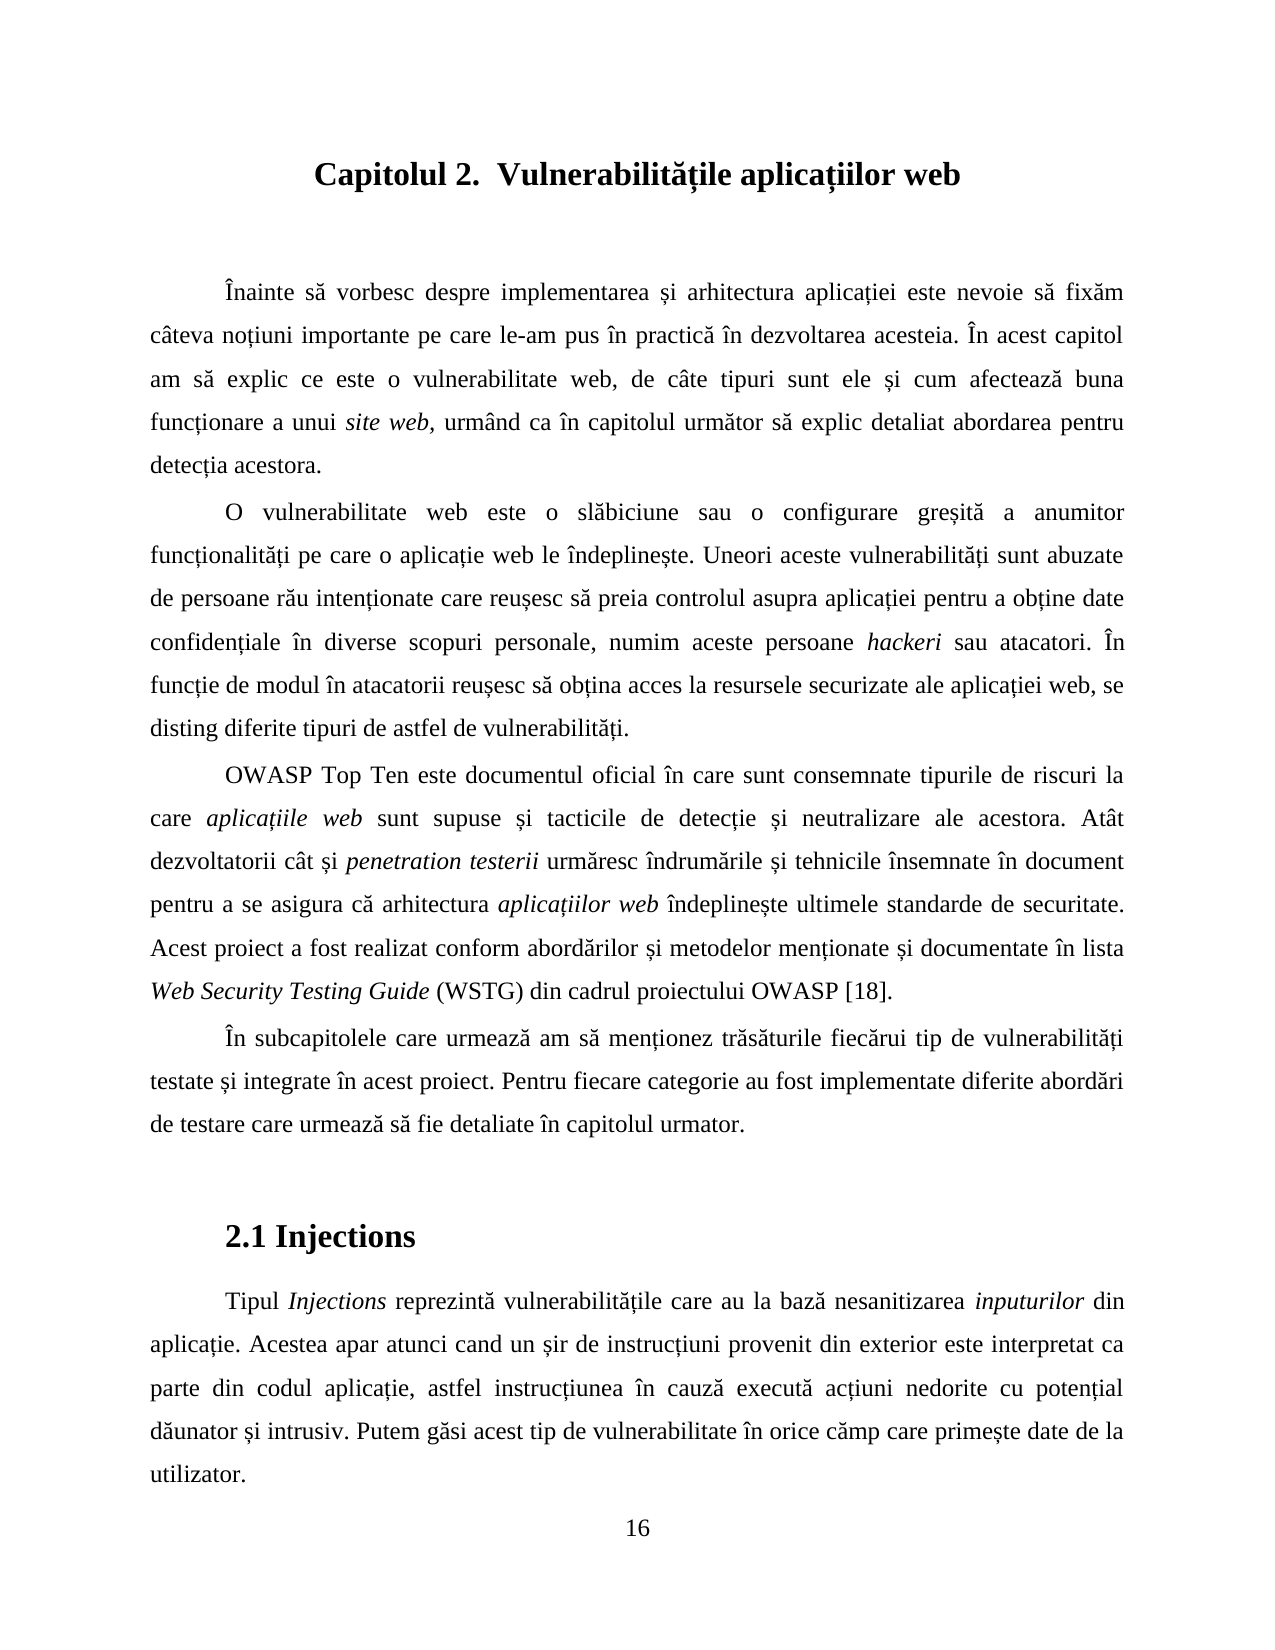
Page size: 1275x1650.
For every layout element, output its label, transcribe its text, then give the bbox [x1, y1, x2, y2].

text Tipul Injections reprezintă vulnerabilitățile care au la bază nesanitizarea inputurilor din aplicație. Acestea apar atunci cand un șir de instrucțiuni provenit din exterior este interpretat ca parte din codul aplicație, astfel instrucțiunea în cauză execută acțiuni nedorite cu potențial dăunator și intrusiv. Putem găsi acest tip de vulnerabilitate în orice cămp care primește date de la utilizator. [150, 1286, 1125, 1488]
subtitle Capitolul 2. Vulnerabilitățile aplicațiilor web [150, 154, 1125, 192]
text OWASP Top Ten este documentul oficial în care sunt consemnate tipurile de riscuri la care aplicațiile web sunt supuse și tacticile de detecție și neutralizare ale acestora. Atât dezvoltatorii cât și penetration testerii urmăresc îndrumările și tehnicile însemnate în document pentru a se asigura că arhitectura aplicațiilor web îndeplinește ultimele standarde de securitate. Acest proiect a fost realizat conform abordărilor și metodelor menționate și documentate în lista Web Security Testing Guide (WSTG) din cadrul proiectului OWASP. [150, 760, 1125, 1004]
text Înainte să vorbesc despre implementarea și arhitectura aplicației este nevoie să fixăm câteva noțiuni importante pe care le-am pus în practică în dezvoltarea acesteia. În acest capitol am să explic ce este o vulnerabilitate web, de câte tipuri sunt ele și cum afectează buna funcționare a unui site web, urmând ca în capitolul următor să explic detaliat abordarea pentru detecția acestora. [150, 277, 1125, 479]
text O vulnerabilitate web este o slăbiciune sau o configurare greșită a anumitor funcționalități pe care o aplicație web le îndeplinește. Uneori aceste vulnerabilități sunt abuzate de persoane rău intenționate care reușesc să preia controlul asupra aplicației pentru a obține date confidențiale în diverse scopuri personale, numim aceste persoane hackeri sau atacatori. În funcție de modul în atacatorii reușesc să obțina acces la resursele securizate ale aplicației web, se disting diferite tipuri de astfel de vulnerabilități. [150, 497, 1125, 742]
text În subcapitolele care urmează am să menționez trăsăturile fiecărui tip de vulnerabilități testate și integrate în acest proiect. Pentru fiecare categorie au fost implementate diferite abordări de testare care urmează să fie detaliate în capitolul urmator. [150, 1023, 1125, 1138]
subtitle Injections [225, 1216, 1125, 1255]
